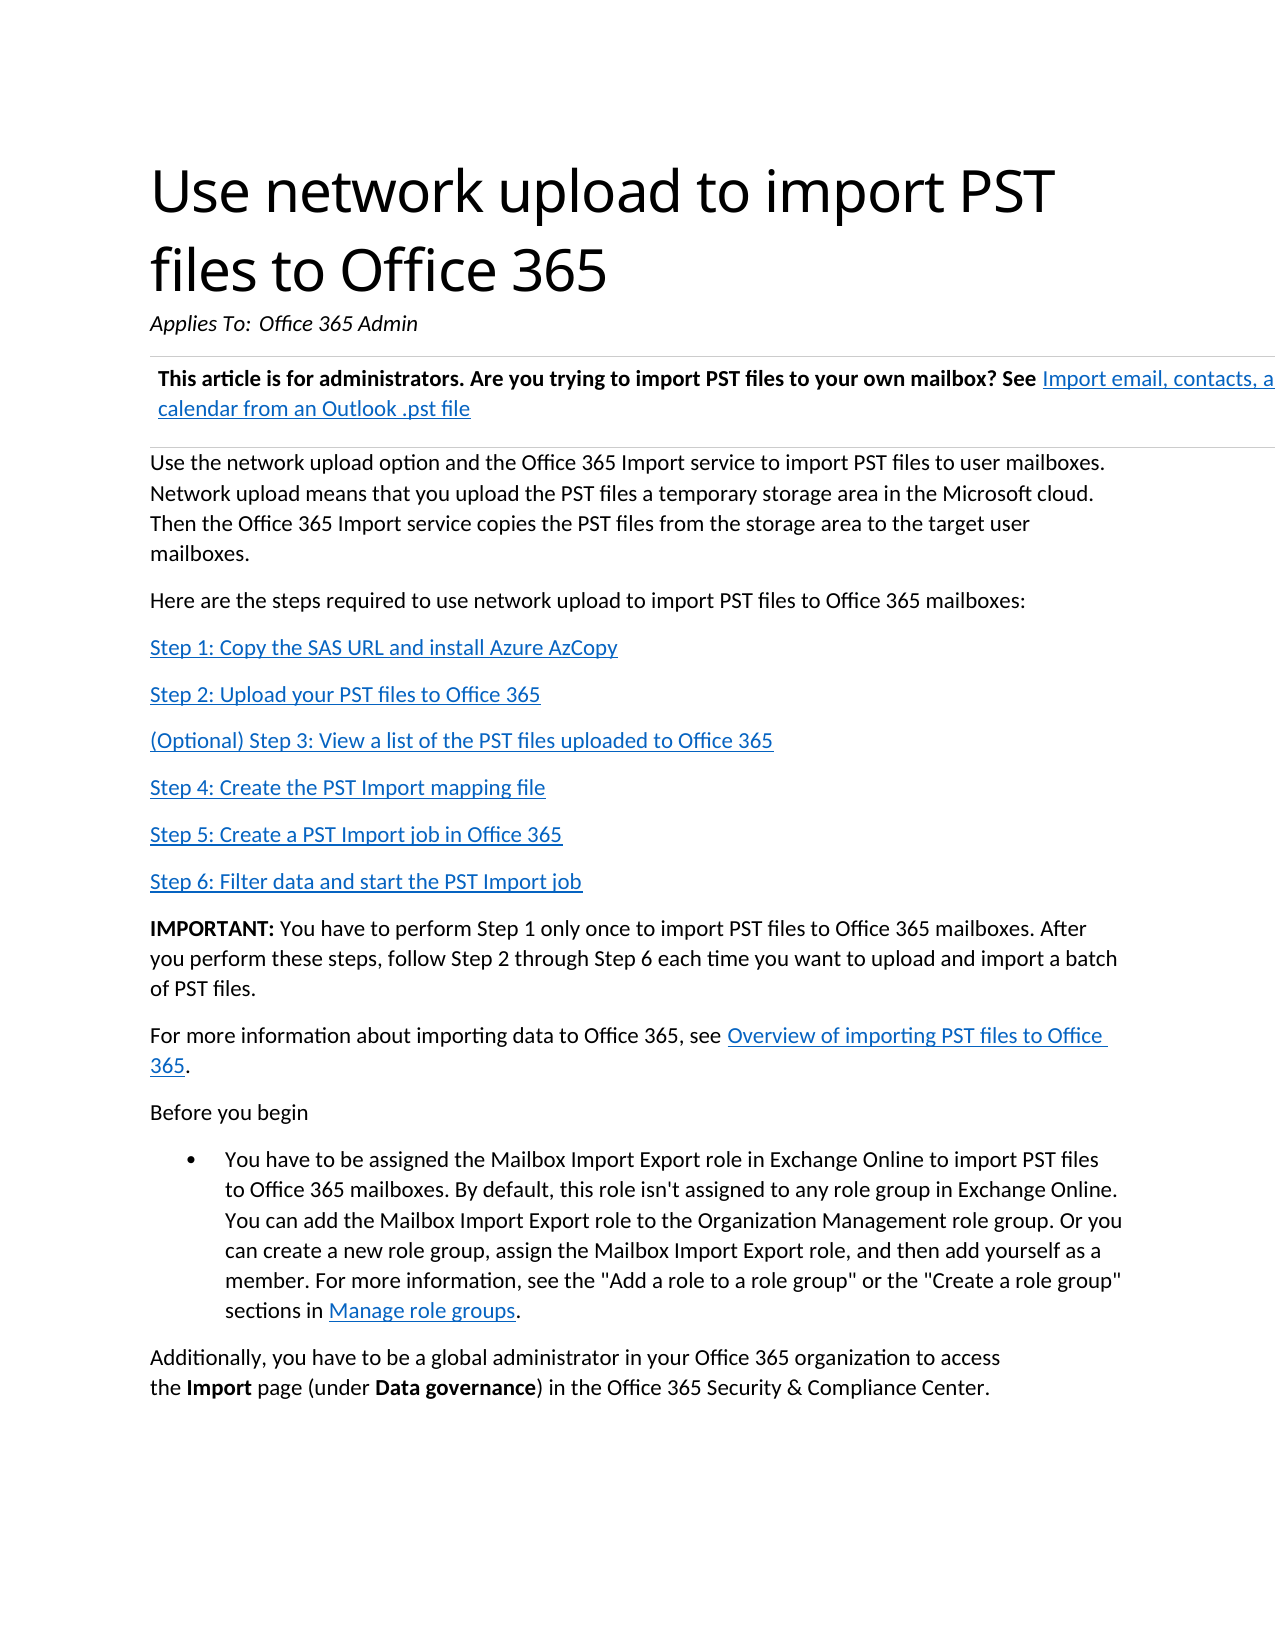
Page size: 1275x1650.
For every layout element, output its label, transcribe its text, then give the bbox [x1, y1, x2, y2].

text Step 4: Create the PST Import mapping file [150, 773, 1125, 801]
text Step 6: Filter data and start the PST Import job [150, 867, 1125, 895]
text (Optional) Step 3: View a list of the PST files uploaded to Office 365 [150, 727, 1125, 754]
text Step 1: Copy the SAS URL and install Azure AzCopy [150, 633, 1125, 661]
table_header This article is for administrators. Are you trying to import PST files to your own mailbox? See Import email, contacts, and calendar from an Outlook .pst file [150, 357, 1275, 447]
list You have to be assigned the Mailbox Import Export role in Exchange Online to import PST files to Office 365 mailboxes. By default, this role isn't assigned to any role group in Exchange Online. You can add the Mailbox Import Export role to the Organization Management role group. Or you can create a new role group, assign the Mailbox Import Export role, and then add yourself as a member. For more information, see the "Add a role to a role group" or the "Create a role group" sections in Manage role groups. [187, 1145, 1125, 1324]
text Use the network upload option and the Office 365 Import service to import PST files to user mailboxes. Network upload means that you upload the PST files a temporary storage area in the Microsoft cloud. Then the Office 365 Import service copies the PST files from the storage area to the target user mailboxes. [150, 448, 1125, 567]
text Applies To: Office 365 Admin [150, 309, 1125, 337]
text Step 2: Upload your PST files to Office 365 [150, 680, 1125, 708]
text Additionally, you have to be a global administrator in your Office 365 organization to access the Import page (under Data governance) in the Office 365 Security & Compliance Center. [150, 1343, 1125, 1401]
text Here are the steps required to use network upload to import PST files to Office 365 mailboxes: [150, 586, 1125, 614]
text Step 5: Create a PST Import job in Office 365 [150, 820, 1125, 848]
text IMPORTANT: You have to perform Step 1 only once to import PST files to Office 365 mailboxes. After you perform these steps, follow Step 2 through Step 6 each time you want to upload and import a batch of PST files. [150, 914, 1125, 1002]
title Use network upload to import PST files to Office 365 [150, 150, 1125, 309]
text Before you begin [150, 1098, 1125, 1126]
text For more information about importing data to Office 365, see Overview of importing PST files to Office 365. [150, 1021, 1125, 1079]
